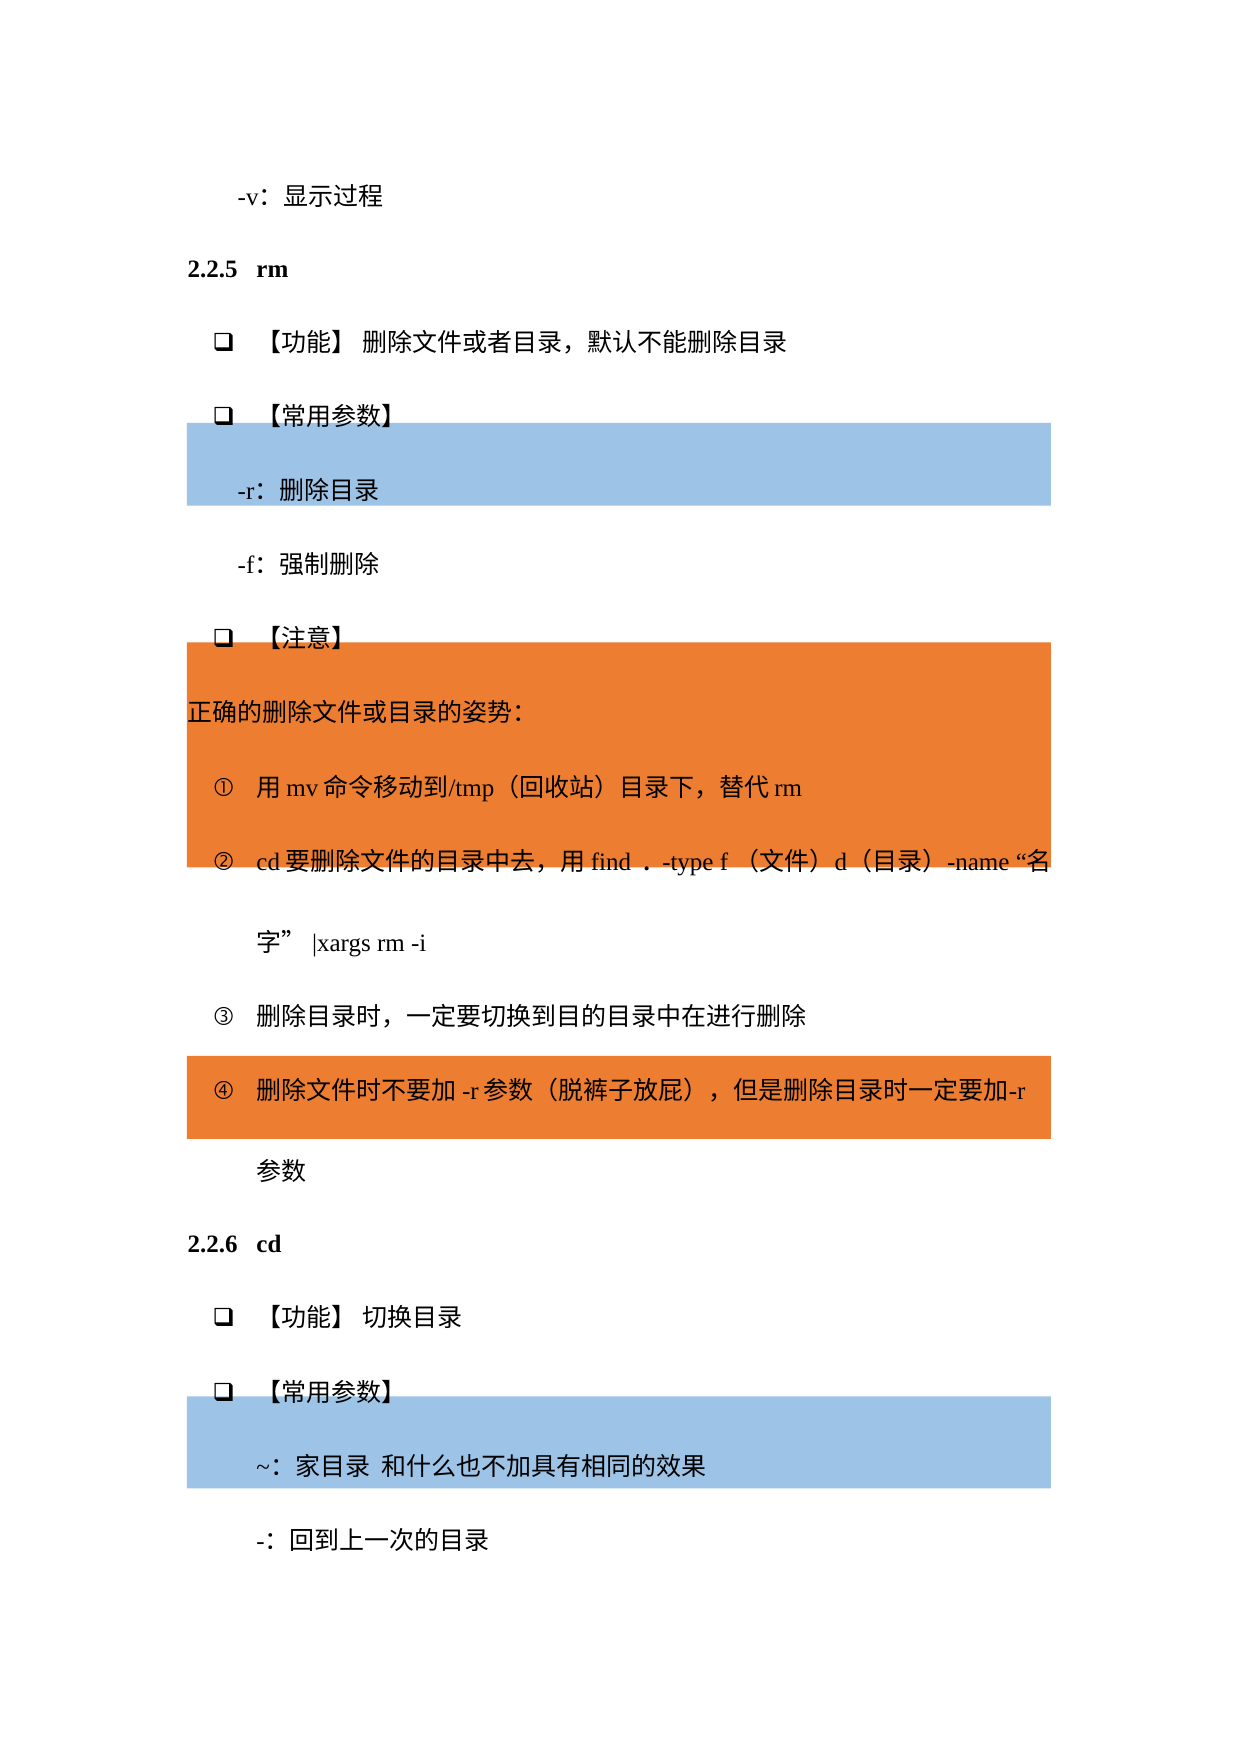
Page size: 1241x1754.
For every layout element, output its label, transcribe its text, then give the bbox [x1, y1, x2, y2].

list -：回到上一次的目录 [256, 1506, 1053, 1571]
list 删除文件时不要加 -r参数（脱裤子放屁），但是删除目录时一定要加-r参数 [212, 1056, 1053, 1202]
text -r：删除目录 [187, 456, 1053, 521]
subtitle 2.2.6 cd [187, 1228, 1053, 1260]
list 【功能】 删除文件或者目录，默认不能删除目录 [212, 308, 1053, 373]
text -v：显示过程 [187, 162, 1053, 227]
list cd要删除文件的目录中去，用 find . -type f （文件）d（目录）-name “名字” |xargs rm -i [212, 827, 1053, 973]
text -f：强制删除 [187, 530, 1053, 595]
subtitle 2.2.5 rm [187, 252, 1053, 285]
list 【常用参数】 [212, 1358, 1053, 1423]
list 【常用参数】 [212, 382, 1053, 447]
list 【功能】 切换目录 [212, 1283, 1053, 1348]
text 正确的删除文件或目录的姿势： [187, 678, 1053, 743]
list 删除目录时，一定要切换到目的目录中在进行删除 [212, 982, 1053, 1047]
list 【注意】 [212, 604, 1053, 669]
list ~：家目录 和什么也不加具有相同的效果 [256, 1432, 1053, 1497]
list 用mv命令移动到/tmp（回收站）目录下，替代rm [212, 753, 1053, 818]
